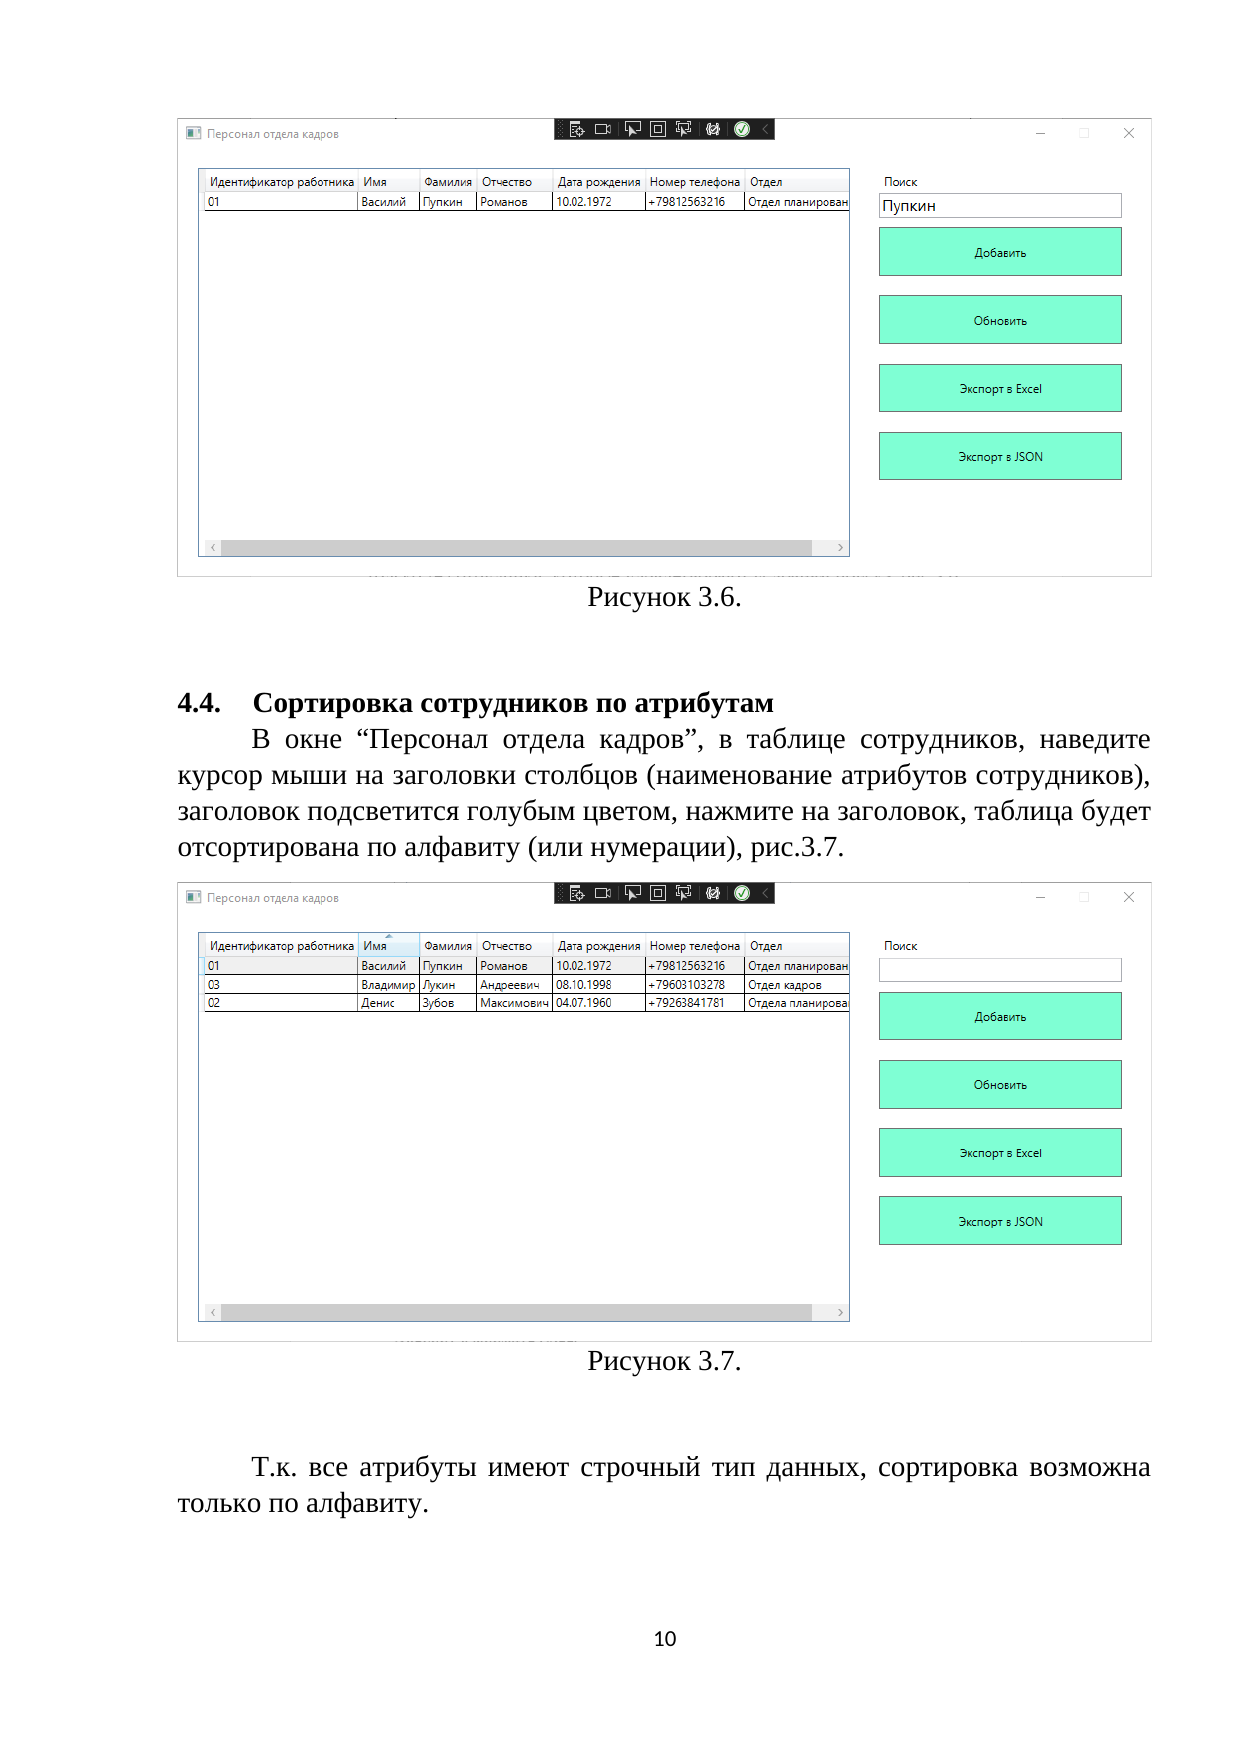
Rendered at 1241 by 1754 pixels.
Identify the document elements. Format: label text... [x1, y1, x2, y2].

subtitle Сортировка сотрудников по атрибутам [177, 685, 1152, 718]
picture [177, 882, 1152, 1342]
text Т.к. все атрибуты имеют строчный тип данных, сортировка возможна только по алфавиту. [177, 1449, 1152, 1519]
text В окне “Персонал отдела кадров”, в таблице сотрудников, наведите курсор мыши на заголовки столбцов (наименование атрибутов сотрудников), заголовок подсветится голубым цветом, нажмите на заголовок, таблица будет отсортирована по алфавиту (или нумерации), рис.3.7. [177, 721, 1152, 863]
picture [177, 118, 1152, 577]
text Рисунок 3.6. [177, 579, 1152, 613]
text Рисунок 3.7. [177, 1343, 1152, 1377]
